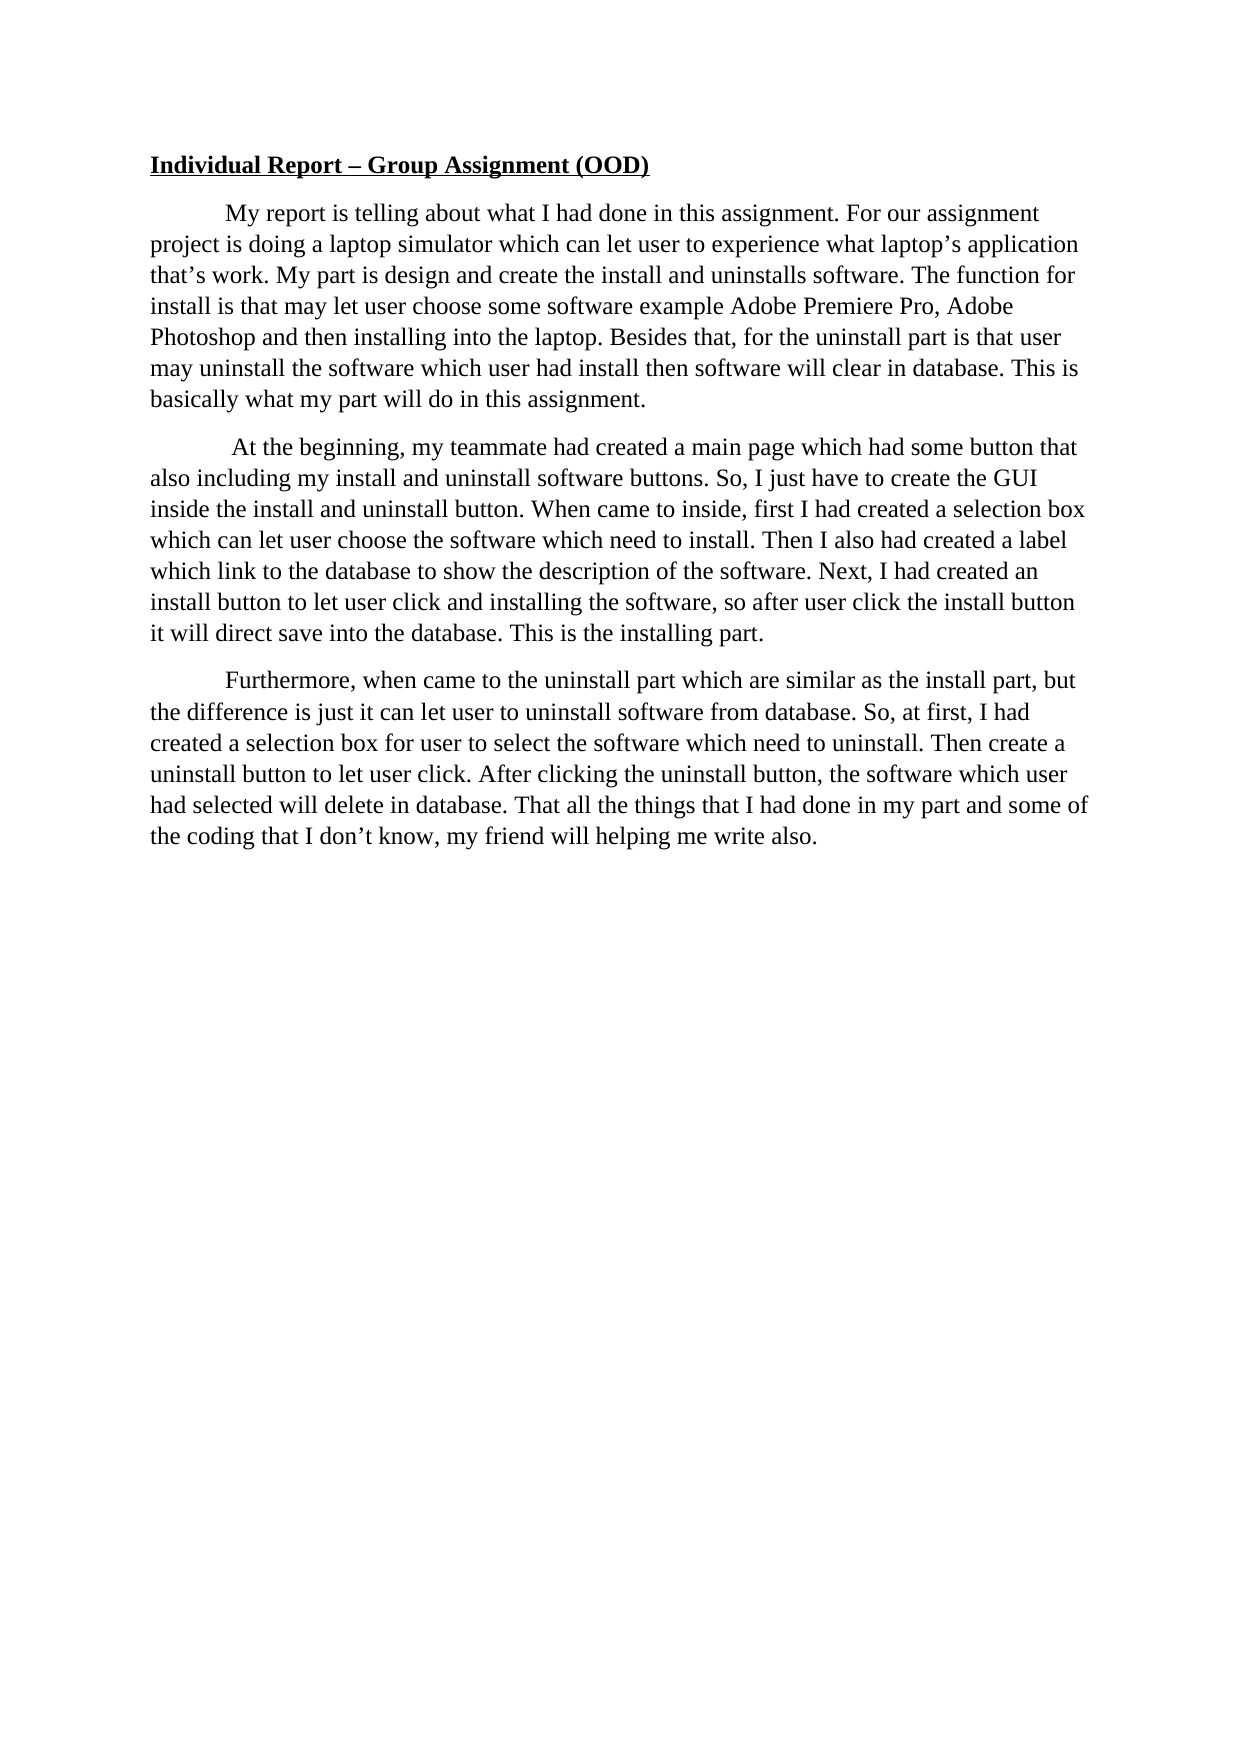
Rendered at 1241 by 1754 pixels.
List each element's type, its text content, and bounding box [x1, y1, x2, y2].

text My report is telling about what I had done in this assignment. For our assignment project is doing a laptop simulator which can let user to experience what laptop’s application that’s work. My part is design and create the install and uninstalls software. The function for install is that may let user choose some software example Adobe Premiere Pro, Adobe Photoshop and then installing into the laptop. Besides that, for the uninstall part is that user may uninstall the software which user had install then software will clear in database. This is basically what my part will do in this assignment. [150, 198, 1090, 413]
text Individual Report – Group Assignment (OOD) [150, 150, 1090, 179]
text At the beginning, my teammate had created a main page which had some button that also including my install and uninstall software buttons. So, I just have to create the GUI inside the install and uninstall button. When came to inside, first I had created a selection box which can let user choose the software which need to install. Then I also had created a label which link to the database to show the description of the software. Next, I had created an install button to let user click and installing the software, so after user click the install button it will direct save into the database. This is the installing part. [150, 432, 1090, 647]
text Furthermore, when came to the uninstall part which are similar as the install part, but the difference is just it can let user to uninstall software from database. So, at first, I had created a selection box for user to select the software which need to uninstall. Then create a uninstall button to let user click. After clicking the uninstall button, the software which user had selected will delete in database. That all the things that I had done in my part and some of the coding that I don’t know, my friend will helping me write also. [150, 666, 1090, 849]
